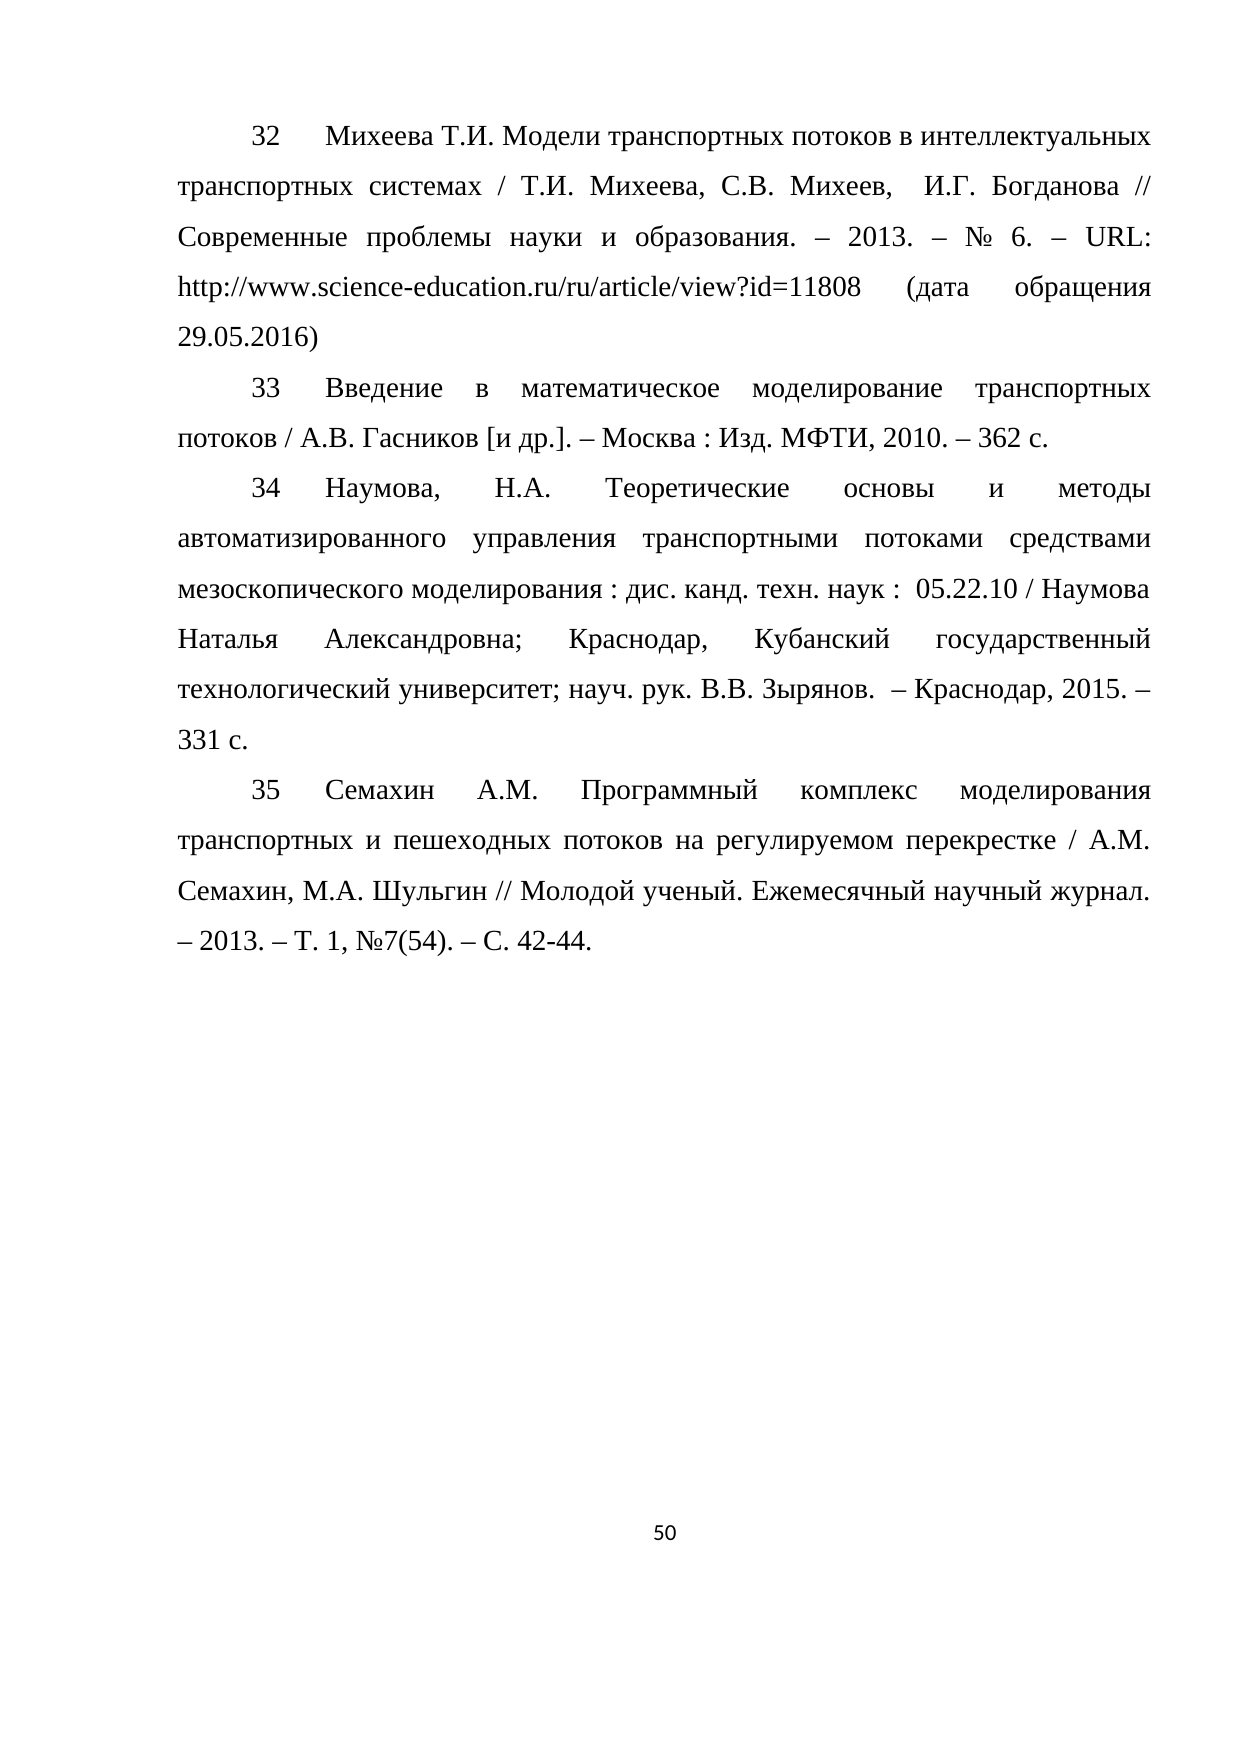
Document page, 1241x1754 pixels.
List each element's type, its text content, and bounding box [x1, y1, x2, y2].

text Наумова, Н.А. Теоретические основы и методы автоматизированного управления транспортными потоками средствами мезоскопического моделирования : дис. канд. техн. наук : 05.22.10 / Наумова Наталья Александровна; Краснодар, Кубанский государственный технологический университет; науч. рук. В.В. Зырянов. – Краснодар, 2015. – 331 с. [177, 470, 1152, 755]
text Семахин А.М. Программный комплекс моделирования транспортных и пешеходных потоков на регулируемом перекрестке / А.М. Семахин, М.А. Шульгин // Молодой ученый. Ежемесячный научный журнал. – 2013. – Т. 1, №7(54). – C. 42-44. [177, 772, 1152, 957]
text Введение в математическое моделирование транспортных потоков / А.В. Гасников [и др.]. – Москва : Изд. МФТИ, 2010. – 362 с. [177, 370, 1152, 453]
text Михеева Т.И. Модели транспортных потоков в интеллектуальных транспортных системах / Т.И. Михеева, С.В. Михеев, И.Г. Богданова // Современные проблемы науки и образования. – 2013. – № 6. – URL: http://www.science-education.ru/ru/article/view?id=11808 (дата обращения 29.05.2016) [177, 118, 1152, 353]
